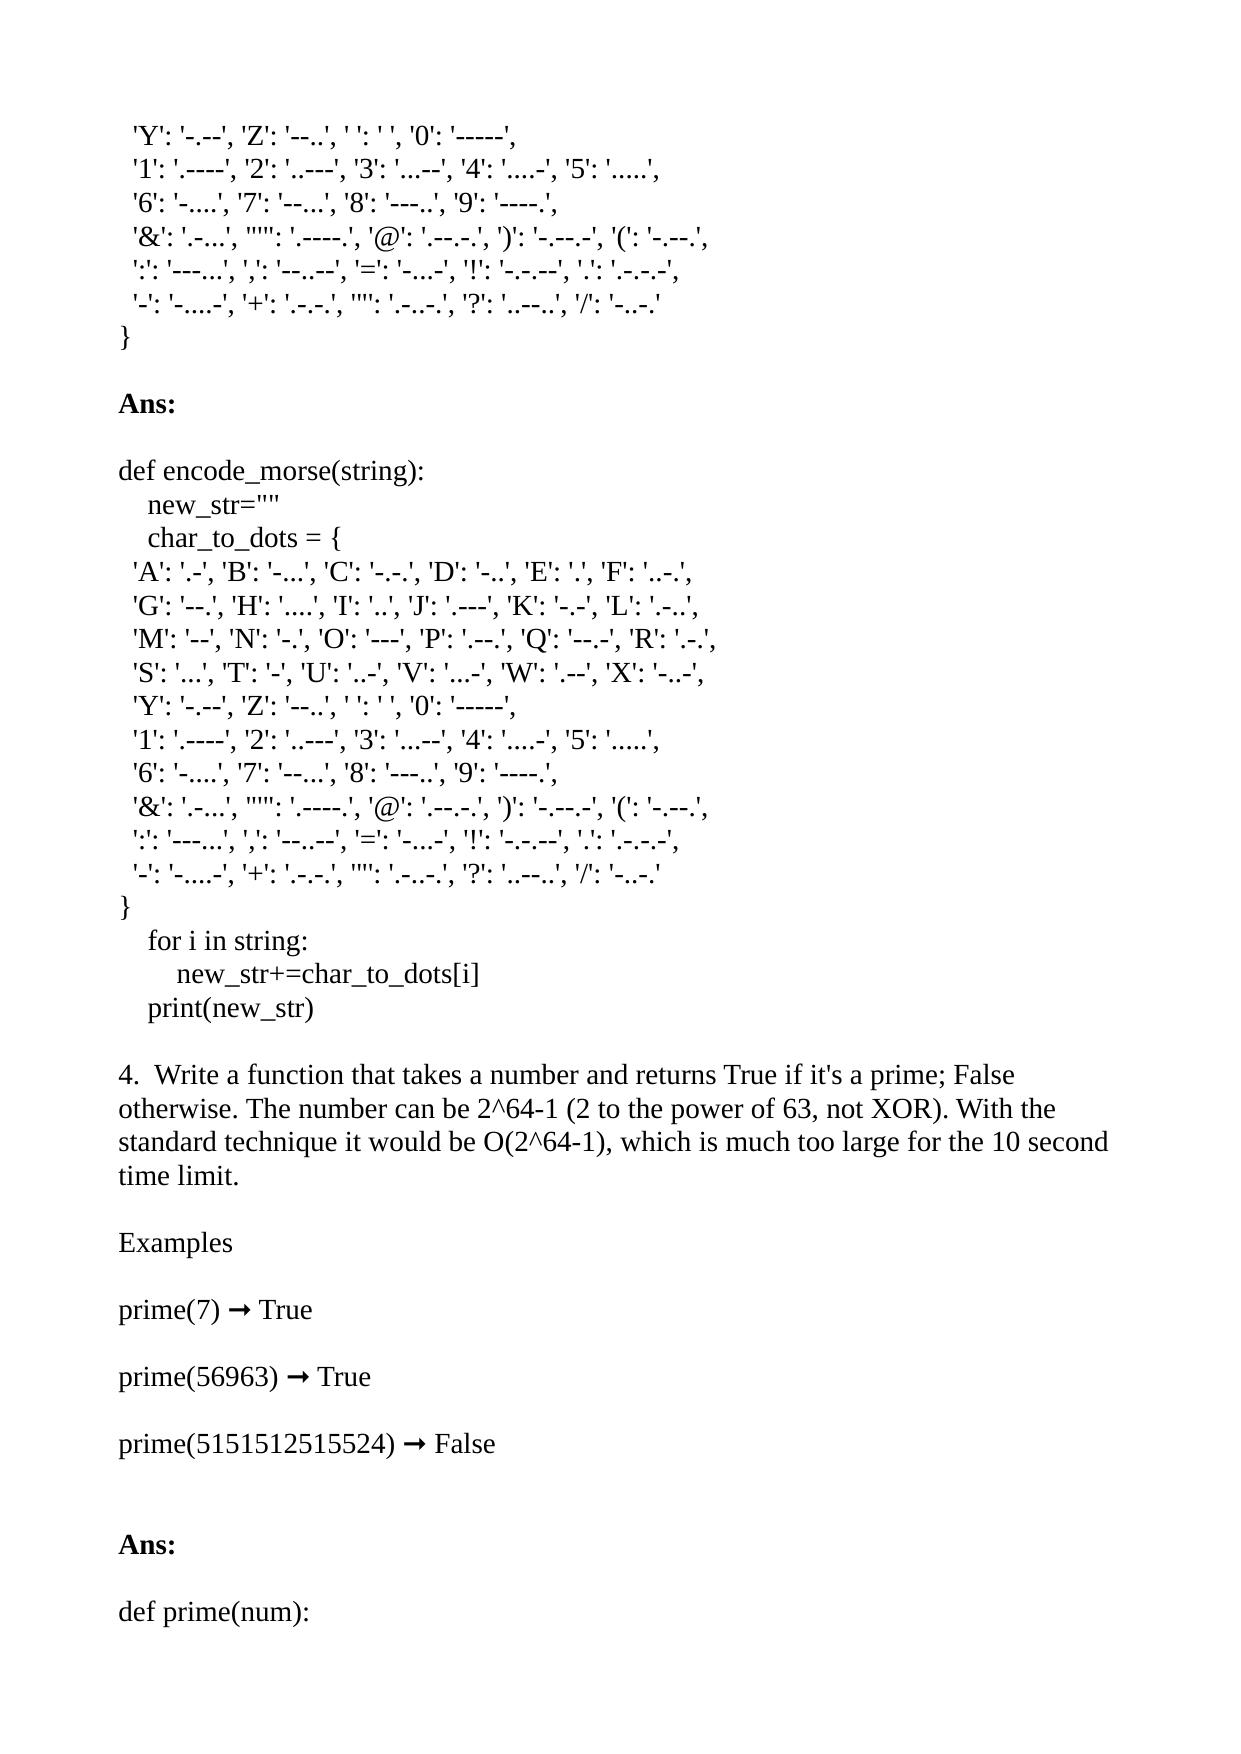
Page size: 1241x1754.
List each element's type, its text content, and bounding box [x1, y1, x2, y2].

text ':': '---...', ',': '--..--', '=': '-...-', '!': '-.-.--', '.': '.-.-.-', [118, 822, 1122, 856]
text 'A': '.-', 'B': '-...', 'C': '-.-.', 'D': '-..', 'E': '.', 'F': '..-.', [118, 554, 1122, 588]
text for i in string: [118, 923, 1122, 957]
text '&': '.-...', "'": '.----.', '@': '.--.-.', ')': '-.--.-', '(': '-.--.', [118, 219, 1122, 252]
text '&': '.-...', "'": '.----.', '@': '.--.-.', ')': '-.--.-', '(': '-.--.', [118, 789, 1122, 822]
text new_str="" [118, 487, 1122, 521]
text Ans: [118, 386, 1122, 420]
text '6': '-....', '7': '--...', '8': '---..', '9': '----.', [118, 185, 1122, 219]
text '-': '-....-', '+': '.-.-.', '"': '.-..-.', '?': '..--..', '/': '-..-.' [118, 856, 1122, 889]
text } [118, 319, 1122, 353]
text prime(5151512515524) ➞ False [118, 1426, 1122, 1460]
text def encode_morse(string): [118, 453, 1122, 487]
text '1': '.----', '2': '..---', '3': '...--', '4': '....-', '5': '.....', [118, 152, 1122, 185]
text '-': '-....-', '+': '.-.-.', '"': '.-..-.', '?': '..--..', '/': '-..-.' [118, 286, 1122, 319]
text 4. Write a function that takes a number and returns True if it's a prime; False otherwise. The number can be 2^64-1 (2 to the power of 63, not XOR). With the standard technique it would be O(2^64-1), which is much too large for the 10 second time limit. [118, 1057, 1122, 1191]
text new_str+=char_to_dots[i] [118, 957, 1122, 990]
text 'M': '--', 'N': '-.', 'O': '---', 'P': '.--.', 'Q': '--.-', 'R': '.-.', [118, 621, 1122, 655]
text '1': '.----', '2': '..---', '3': '...--', '4': '....-', '5': '.....', [118, 722, 1122, 755]
text prime(7) ➞ True [118, 1292, 1122, 1326]
text prime(56963) ➞ True [118, 1359, 1122, 1393]
text '6': '-....', '7': '--...', '8': '---..', '9': '----.', [118, 755, 1122, 789]
text char_to_dots = { [118, 521, 1122, 554]
text } [118, 889, 1122, 923]
text 'Y': '-.--', 'Z': '--..', ' ': ' ', '0': '-----', [118, 688, 1122, 722]
text Ans: [118, 1527, 1122, 1560]
text ':': '---...', ',': '--..--', '=': '-...-', '!': '-.-.--', '.': '.-.-.-', [118, 252, 1122, 286]
text 'G': '--.', 'H': '....', 'I': '..', 'J': '.---', 'K': '-.-', 'L': '.-..', [118, 588, 1122, 621]
text Examples [118, 1225, 1122, 1258]
text 'S': '...', 'T': '-', 'U': '..-', 'V': '...-', 'W': '.--', 'X': '-..-', [118, 655, 1122, 688]
text 'Y': '-.--', 'Z': '--..', ' ': ' ', '0': '-----', [118, 118, 1122, 152]
text print(new_str) [118, 990, 1122, 1024]
text def prime(num): [118, 1594, 1122, 1627]
